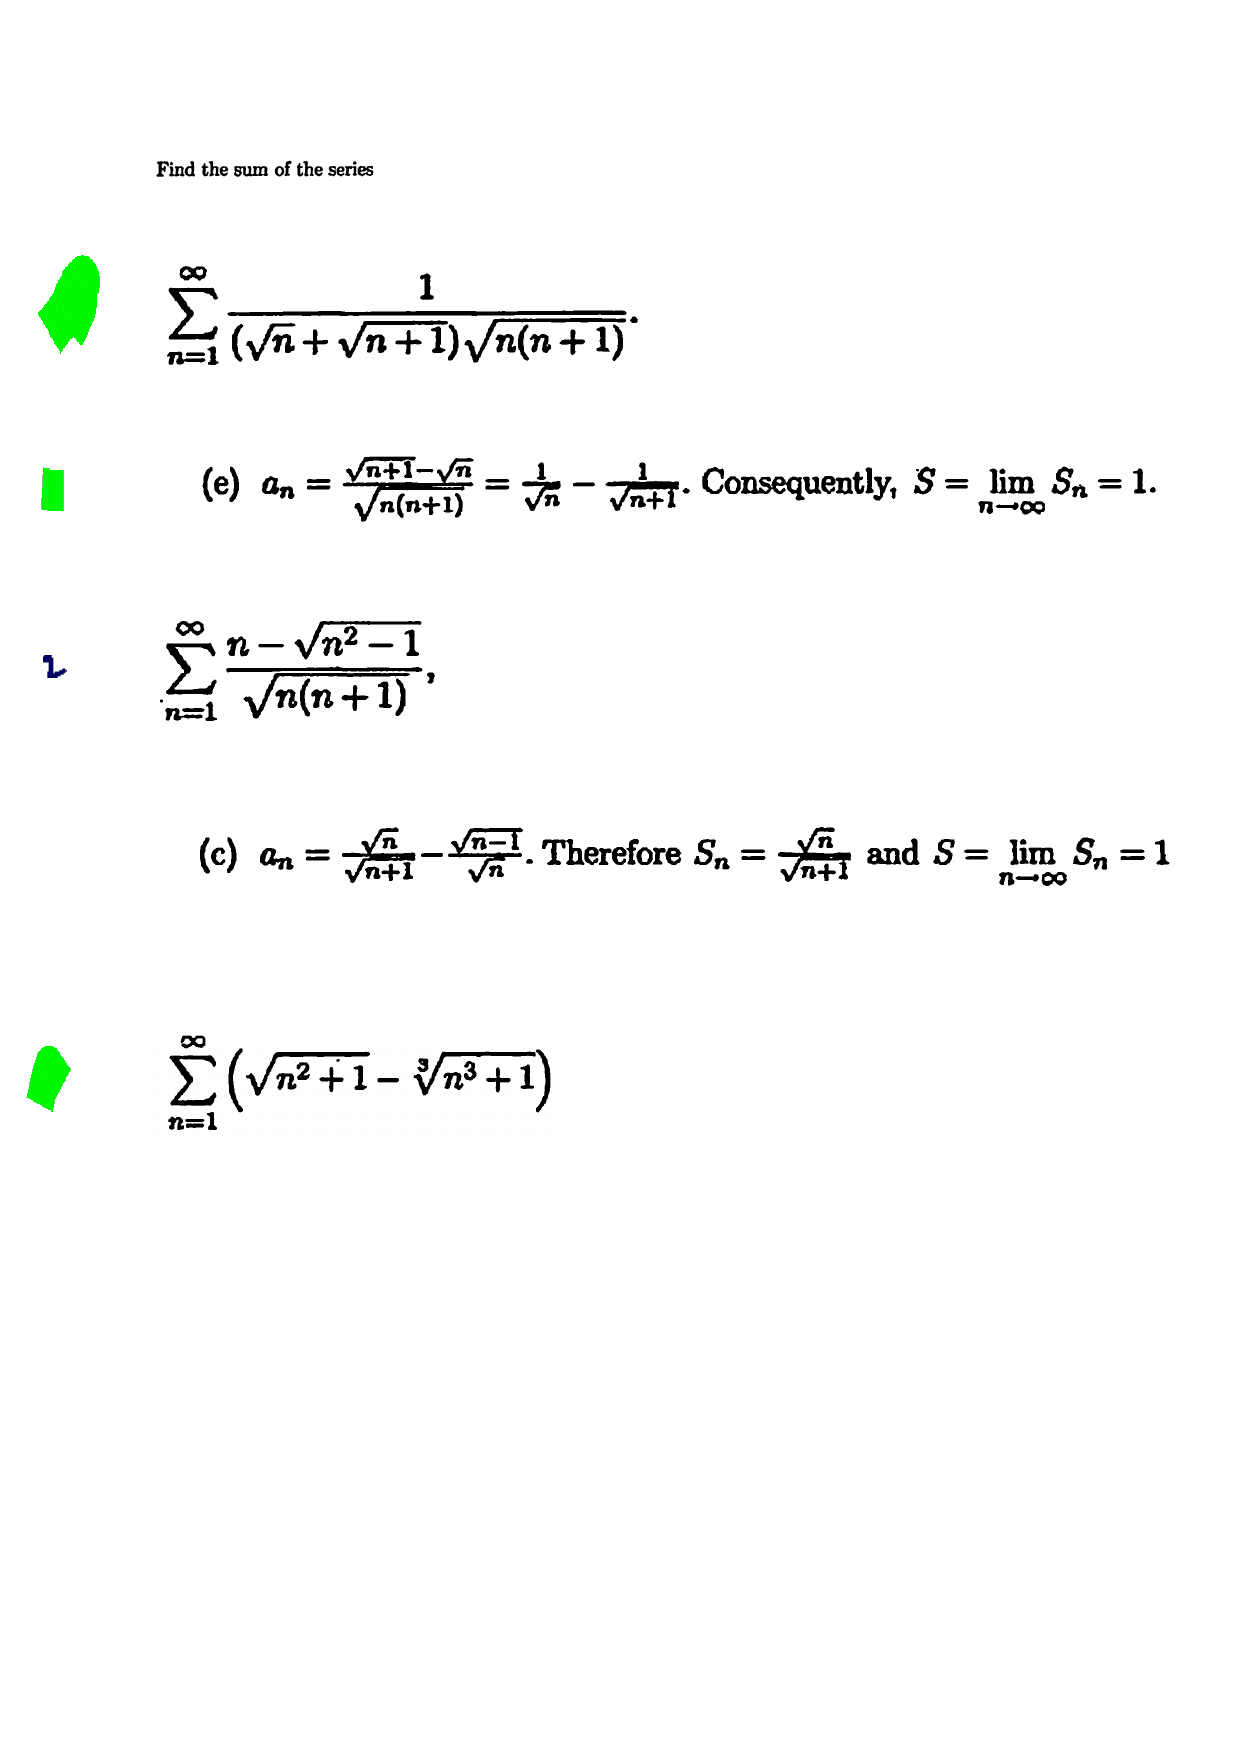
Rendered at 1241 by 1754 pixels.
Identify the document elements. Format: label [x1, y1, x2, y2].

picture [24, 1039, 71, 1117]
picture [150, 150, 378, 190]
picture [37, 461, 68, 521]
picture [43, 655, 67, 678]
picture [150, 797, 1194, 914]
picture [150, 427, 1177, 542]
picture [150, 606, 450, 732]
picture [150, 255, 668, 409]
picture [150, 1025, 557, 1136]
picture [37, 255, 102, 354]
